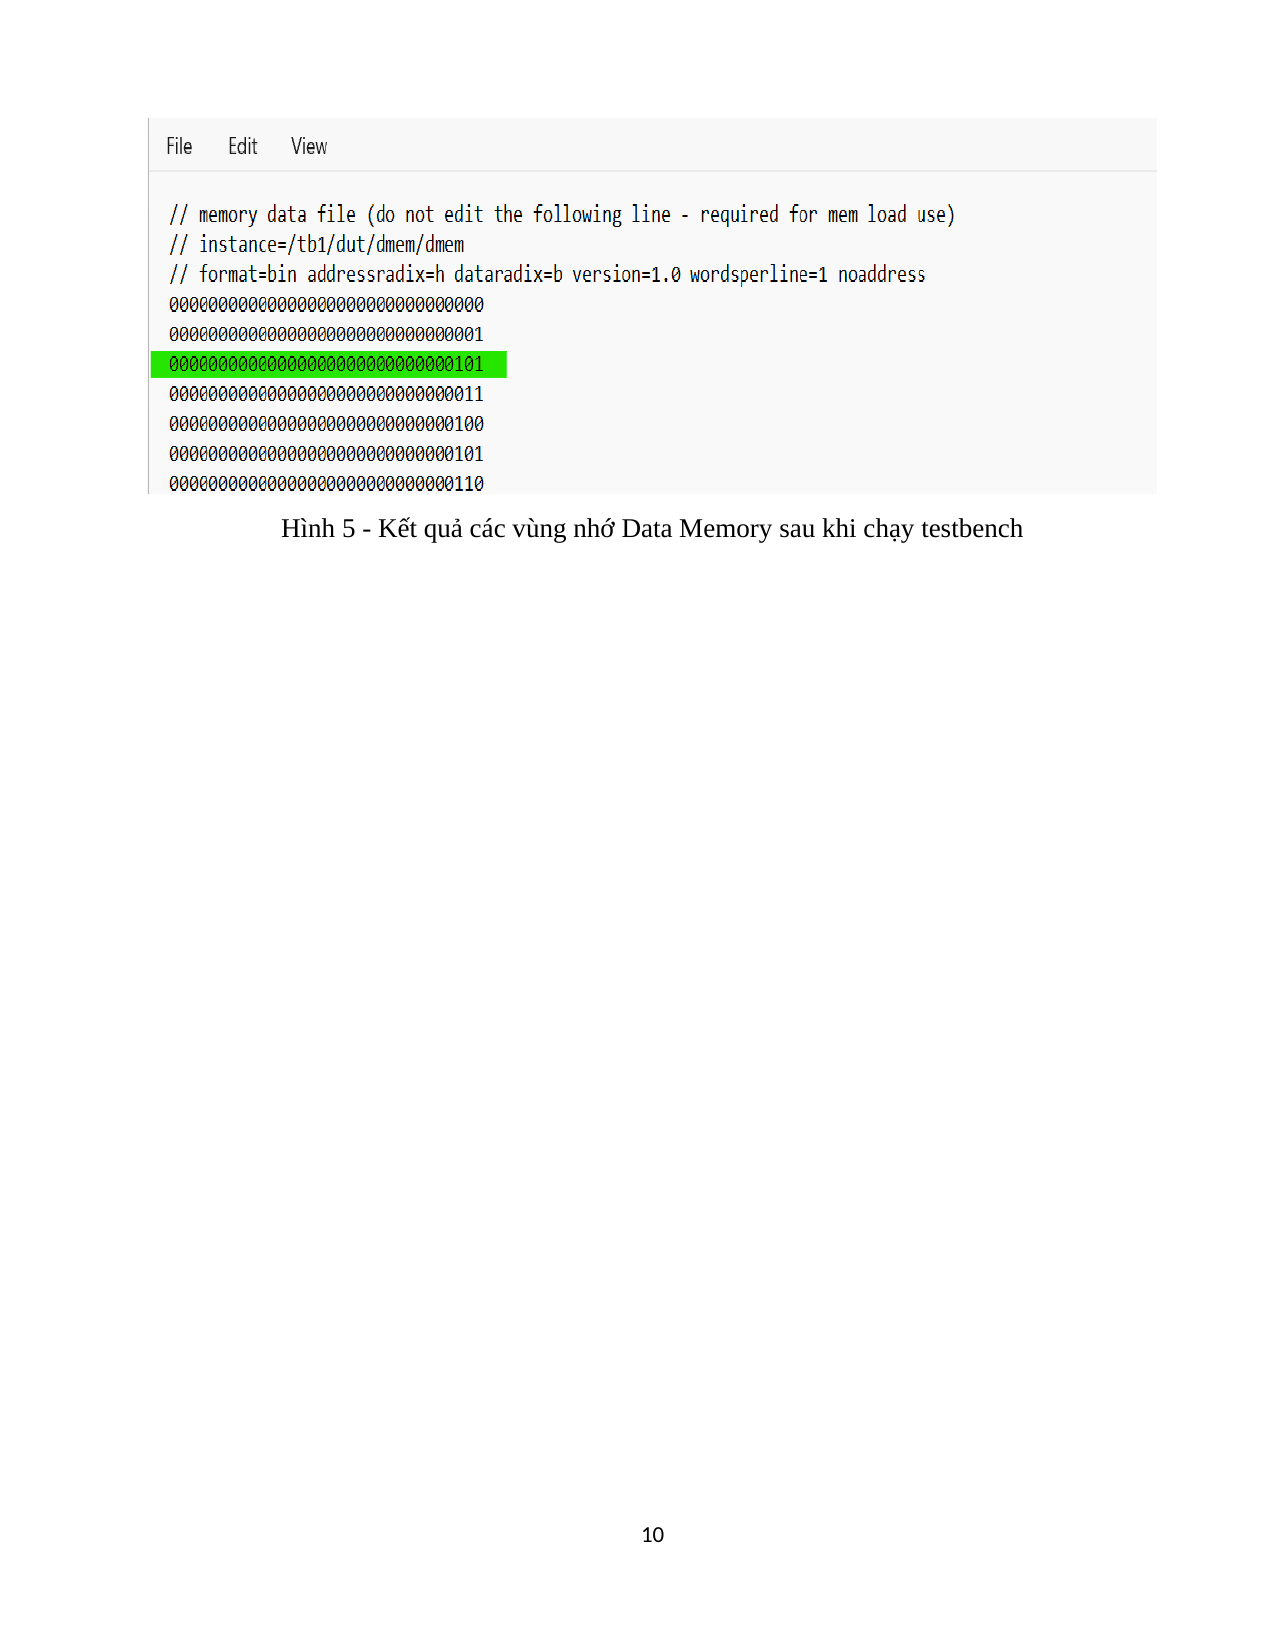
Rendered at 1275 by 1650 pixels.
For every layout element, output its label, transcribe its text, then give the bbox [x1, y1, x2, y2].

text Hình 5 - Kết quả các vùng nhớ Data Memory sau khi chạy testbench [148, 512, 1157, 543]
picture [147, 118, 1157, 494]
